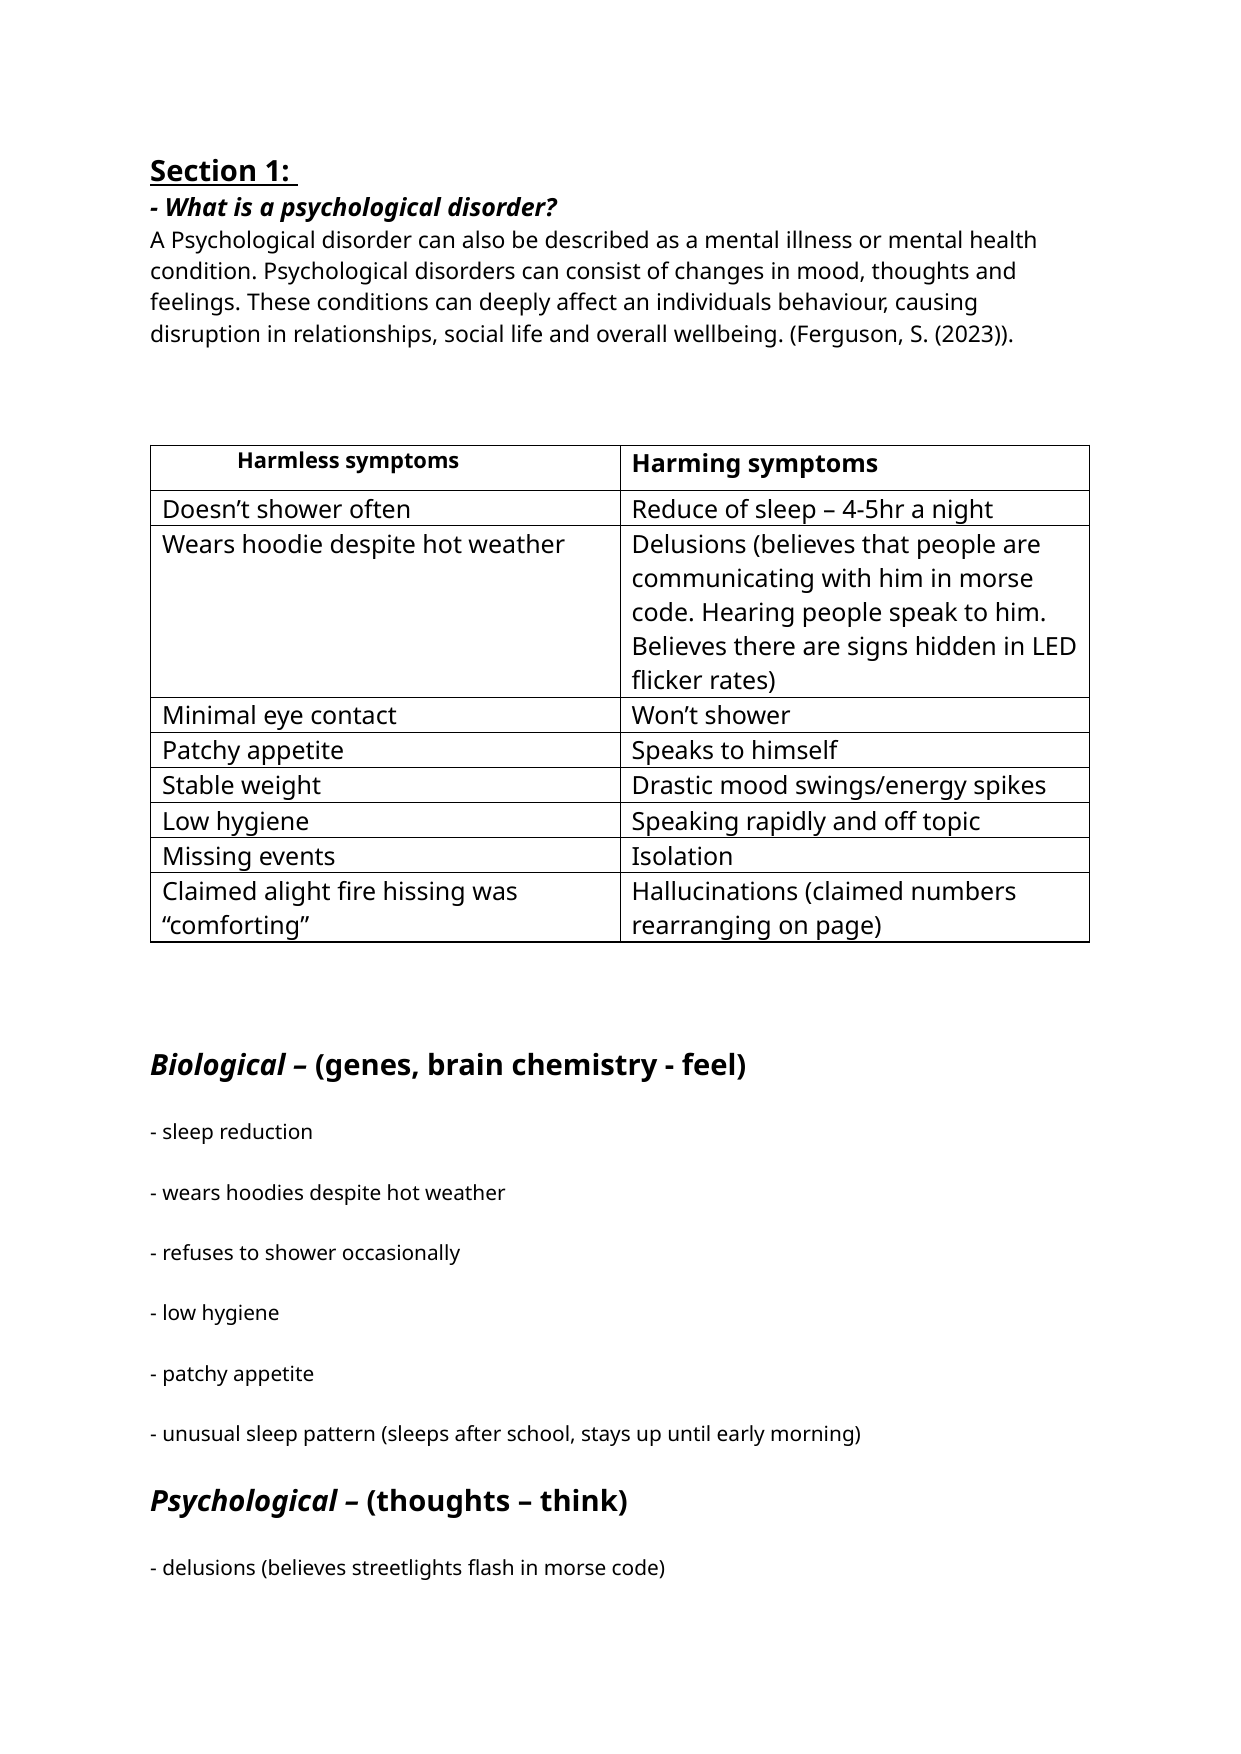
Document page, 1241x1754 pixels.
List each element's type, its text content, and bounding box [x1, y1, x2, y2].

table_cell Claimed alight fire hissing was “comforting” [151, 873, 620, 941]
text - patchy appetite [150, 1359, 1090, 1387]
text A Psychological disorder can also be described as a mental illness or mental health condition. Psychological disorders can consist of changes in mood, thoughts and feelings. These conditions can deeply affect an individuals behaviour, causing disruption in relationships, social life and overall wellbeing. (Ferguson, S. (2023)). [150, 224, 1090, 349]
text - refuses to shower occasionally [150, 1238, 1090, 1267]
table_cell Speaking rapidly and off topic [621, 803, 1089, 837]
table_cell Isolation [621, 838, 1089, 872]
text - sleep reduction [150, 1117, 1090, 1146]
text Biological – (genes, brain chemistry - feel) [150, 1044, 1090, 1084]
table_cell Speaks to himself [621, 733, 1089, 767]
table_cell Delusions (believes that people are communicating with him in morse code. Hearing people speak to him. Believes there are signs hidden in LED flicker rates) [621, 526, 1089, 697]
table_cell Wears hoodie despite hot weather [151, 526, 620, 697]
table_cell Low hygiene [151, 803, 620, 837]
text - What is a psychological disorder? [150, 190, 1090, 224]
table_cell Won’t shower [621, 698, 1089, 732]
table_cell Hallucinations (claimed numbers rearranging on page) [621, 873, 1089, 941]
table_cell Drastic mood swings/energy spikes [621, 768, 1089, 802]
text Section 1: [150, 150, 1090, 190]
text - wears hoodies despite hot weather [150, 1178, 1090, 1206]
text Psychological – (thoughts – think) [150, 1480, 1090, 1519]
text - delusions (believes streetlights flash in morse code) [150, 1553, 1090, 1581]
table_cell Doesn’t shower often [151, 491, 620, 525]
text - low hygiene [150, 1298, 1090, 1327]
table_cell Missing events [151, 838, 620, 872]
table_cell Minimal eye contact [151, 698, 620, 732]
table_header Harmless symptoms [151, 446, 620, 490]
table_header Harming symptoms [621, 446, 1089, 490]
text - unusual sleep pattern (sleeps after school, stays up until early morning) [150, 1419, 1090, 1448]
table_cell Patchy appetite [151, 733, 620, 767]
table_cell Reduce of sleep – 4-5hr a night [621, 491, 1089, 525]
table_cell Stable weight [151, 768, 620, 802]
